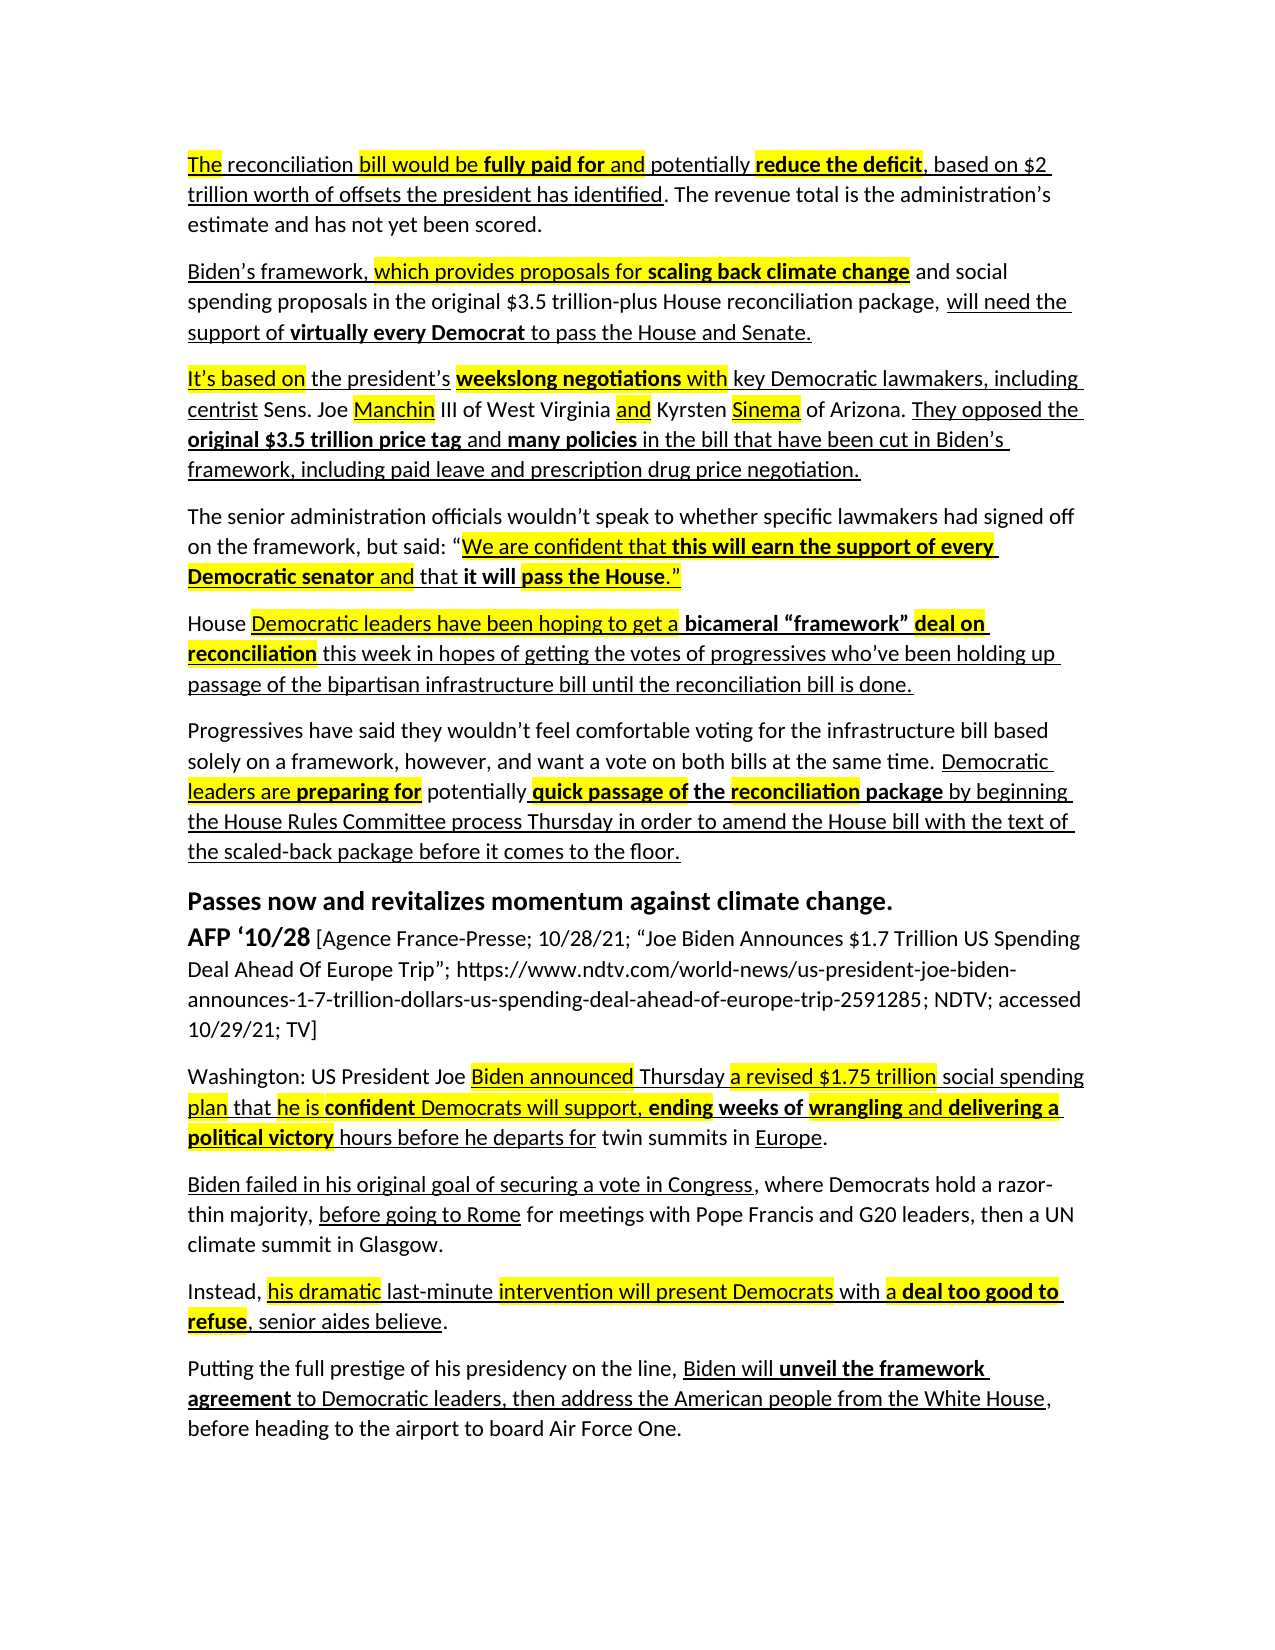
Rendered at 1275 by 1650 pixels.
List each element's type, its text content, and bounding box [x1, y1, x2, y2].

text Biden failed in his original goal of securing a vote in Congress, where Democrats hold a razor-thin majority, before going to Rome for meetings with Pope Francis and G20 leaders, then a UN climate summit in Glasgow. [187, 1170, 1087, 1258]
text AFP ‘10/28 [Agence France-Presse; 10/28/21; “Joe Biden Announces $1.7 Trillion US Spending Deal Ahead Of Europe Trip”; https://www.ndtv.com/world-news/us-president-joe-biden-announces-1-7-trillion-dollars-us-spending-deal-ahead-of-europe-trip-2591285; NDTV; accessed 10/29/21; TV] [187, 920, 1087, 1044]
text House Democratic leaders have been hoping to get a bicameral “framework” deal on reconciliation this week in hopes of getting the votes of progressives who’ve been holding up passage of the bipartisan infrastructure bill until the reconciliation bill is done. [187, 609, 1087, 698]
text It’s based on the president’s weekslong negotiations with key Democratic lawmakers, including centrist Sens. Joe Manchin III of West Virginia and Kyrsten Sinema of Arizona. They opposed the original $3.5 trillion price tag and many policies in the bill that have been cut in Biden’s framework, including paid leave and prescription drug price negotiation. [187, 364, 1087, 483]
text The reconciliation bill would be fully paid for and potentially reduce the deficit, based on $2 trillion worth of offsets the president has identified. The revenue total is the administration’s estimate and has not yet been scored. [187, 150, 1087, 238]
text Putting the full prestige of his presidency on the line, Biden will unveil the framework agreement to Democratic leaders, then address the American people from the White House, before heading to the airport to board Air Force One. [187, 1354, 1087, 1443]
text Biden’s framework, which provides proposals for scaling back climate change and social spending proposals in the original $3.5 trillion-plus House reconciliation package, will need the support of virtually every Democrat to pass the House and Senate. [187, 257, 1087, 346]
text Washington: US President Joe Biden announced Thursday a revised $1.75 trillion social spending plan that he is confident Democrats will support, ending weeks of wrangling and delivering a political victory hours before he departs for twin summits in Europe. [187, 1062, 1087, 1151]
text The senior administration officials wouldn’t speak to whether specific lawmakers had signed off on the framework, but said: “We are confident that this will earn the support of every Democratic senator and that it will pass the House.” [187, 502, 1087, 591]
text Instead, his dramatic last-minute intervention will present Democrats with a deal too good to refuse, senior aides believe. [187, 1277, 1087, 1335]
subtitle Passes now and revitalizes momentum against climate change. [187, 884, 1087, 917]
text Progressives have said they wouldn’t feel comfortable voting for the infrastructure bill based solely on a framework, however, and want a vote on both bills at the same time. Democratic leaders are preparing for potentially quick passage of the reconciliation package by beginning the House Rules Committee process Thursday in order to amend the House bill with the text of the scaled-back package before it comes to the floor. [187, 717, 1087, 866]
